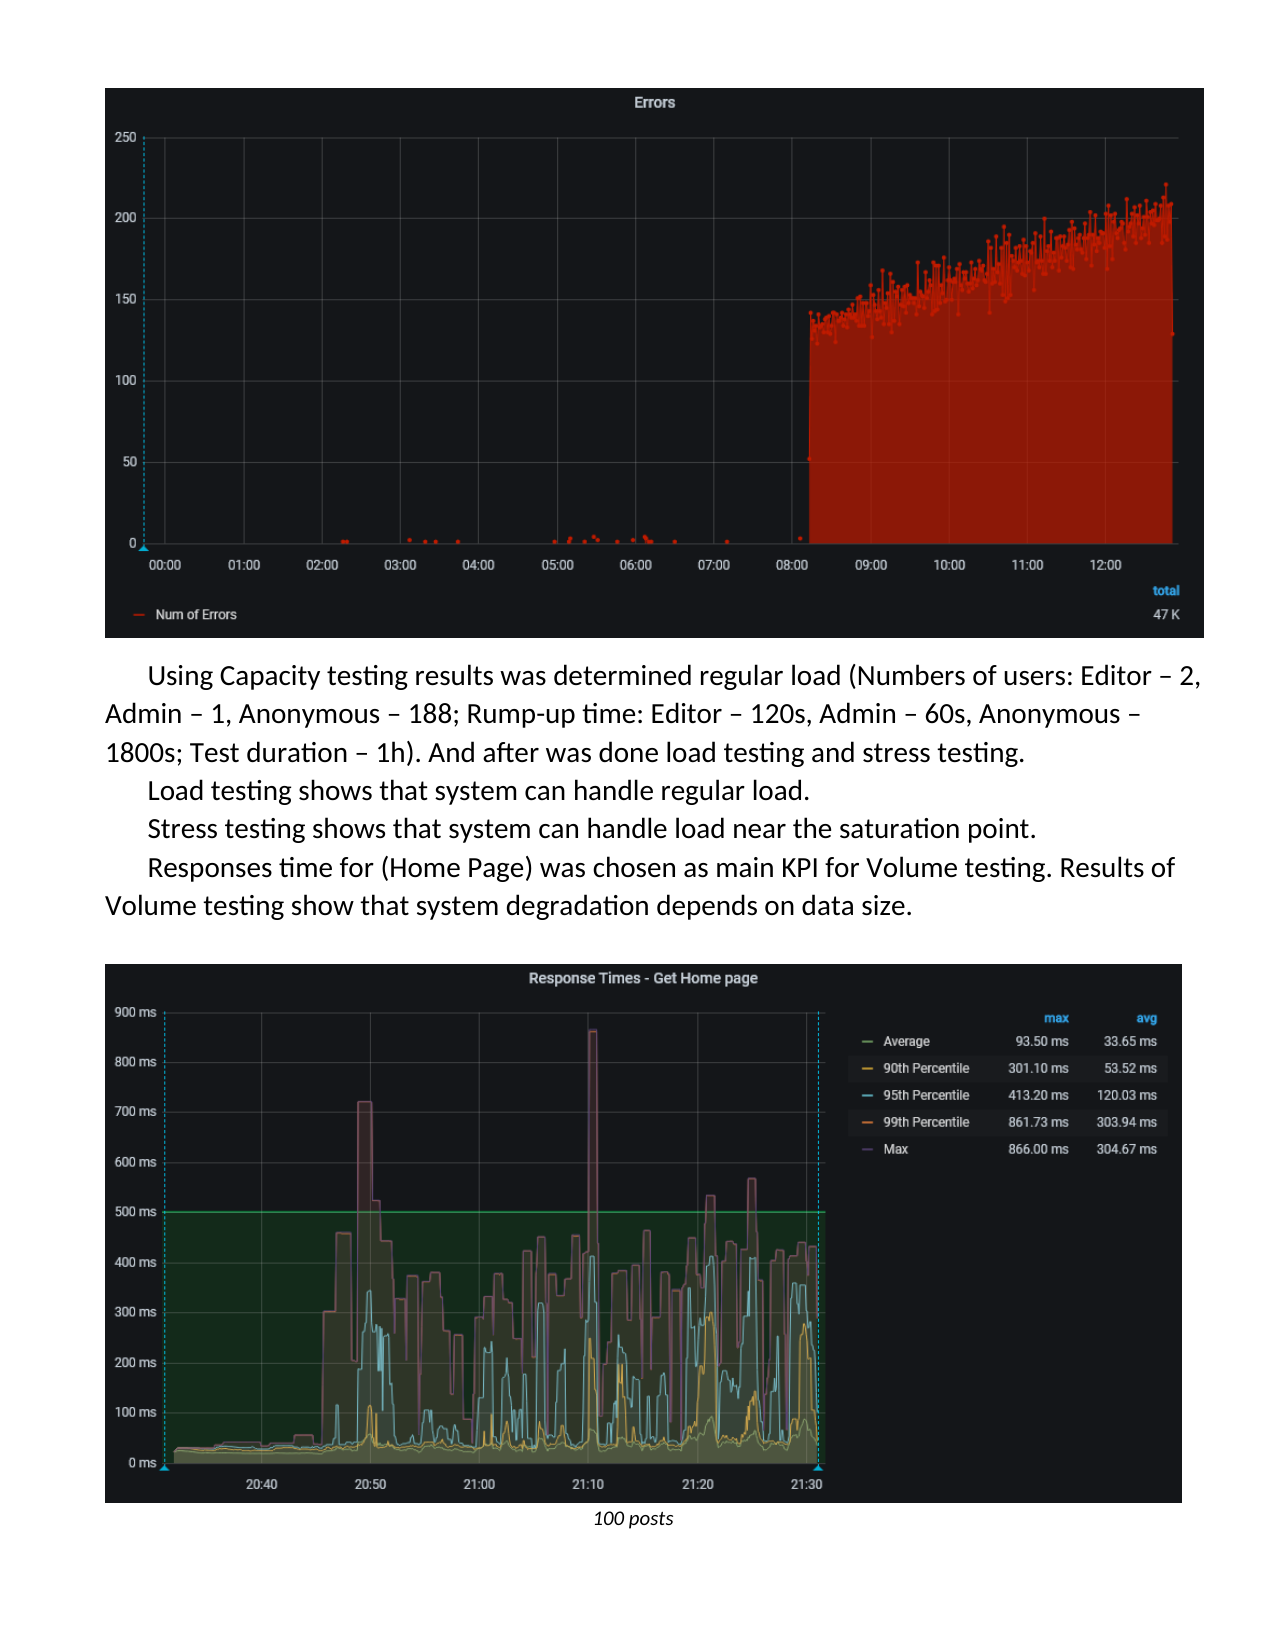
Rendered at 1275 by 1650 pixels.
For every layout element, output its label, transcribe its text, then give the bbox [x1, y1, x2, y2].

text Load testing shows that system can handle regular load. [105, 772, 1218, 808]
text 100 posts [105, 1506, 1218, 1531]
text Stress testing shows that system can handle load near the saturation point. [105, 811, 1218, 846]
text Responses time for (Home Page) was chosen as main KPI for Volume testing. Results of Volume testing show that system degradation depends on data size. [105, 849, 1218, 923]
text Using Capacity testing results was determined regular load (Numbers of users: Editor – 2, Admin – 1, Anonymous – 188; Rump-up time: Editor – 120s, Admin – 60s, Anonymous – 1800s; Test duration – 1h). And after was done load testing and stress testing. [105, 657, 1218, 769]
picture [105, 964, 1182, 1503]
picture [105, 88, 1204, 638]
